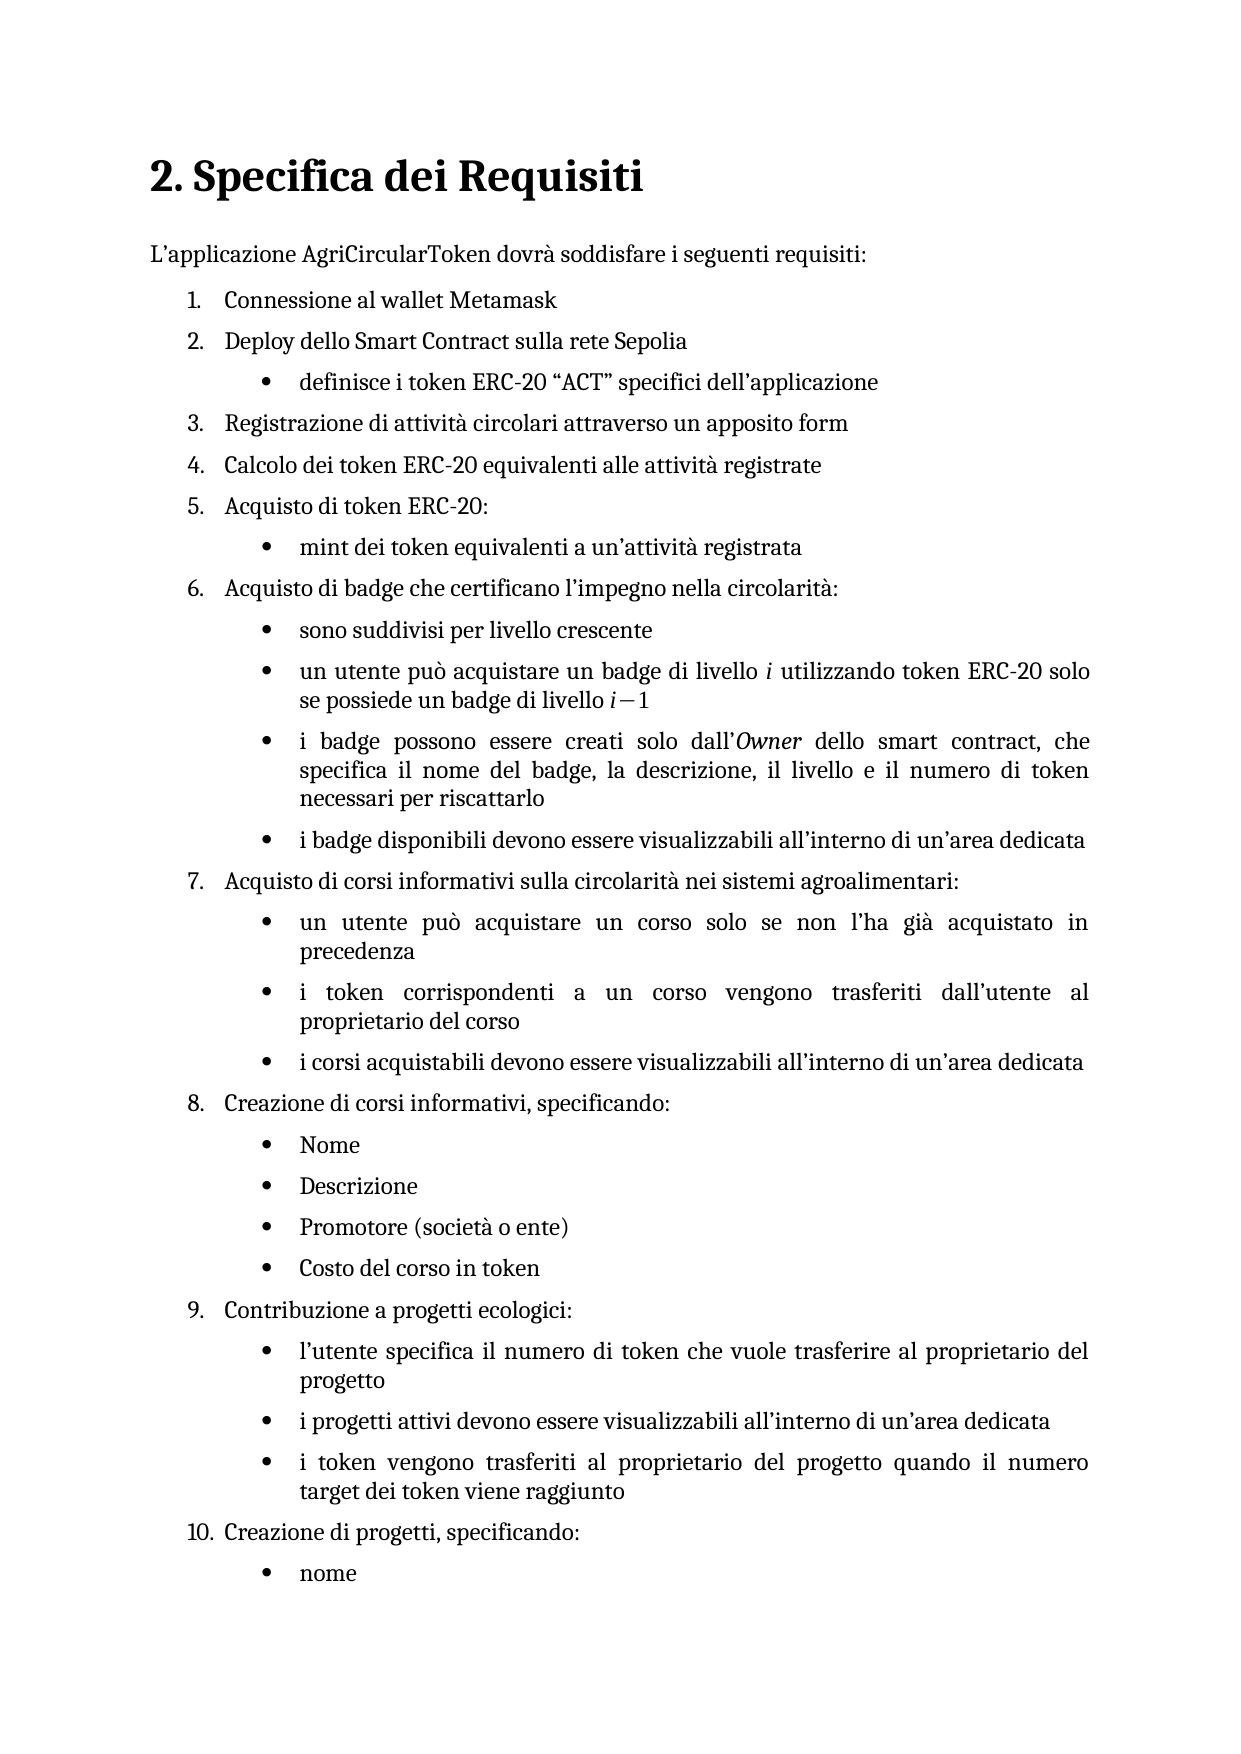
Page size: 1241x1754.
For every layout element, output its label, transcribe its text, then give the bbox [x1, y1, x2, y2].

list Promotore (società o ente) [262, 1213, 1090, 1242]
list i corsi acquistabili devono essere visualizzabili all’interno di un’area dedicata [262, 1048, 1090, 1077]
list i badge possono essere creati solo dall’Owner dello smart contract, che specifica il nome del badge, la descrizione, il livello e il numero di token necessari per riscattarlo [262, 727, 1090, 813]
list Costo del corso in token [262, 1254, 1090, 1283]
list Creazione di corsi informativi, specificando: [187, 1089, 1090, 1118]
list mint dei token equivalenti a un’attività registrata [262, 533, 1090, 562]
list Acquisto di badge che certificano l’impegno nella circolarità: [187, 574, 1090, 603]
list nome [262, 1559, 1090, 1588]
list sono suddivisi per livello crescente [262, 616, 1090, 644]
list un utente può acquistare un badge di livello utilizzando token ERC-20 solo se possiede un badge di livello [262, 657, 1090, 714]
list Descrizione [262, 1172, 1090, 1201]
list definisce i token ERC-20 “ACT” specifici dell’applicazione [262, 368, 1090, 397]
list l’utente specifica il numero di token che vuole trasferire al proprietario del progetto [262, 1337, 1090, 1394]
list Deploy dello Smart Contract sulla rete Sepolia [187, 327, 1090, 356]
text L’applicazione AgriCircularToken dovrà soddisfare i seguenti requisiti: [150, 240, 1090, 269]
list Creazione di progetti, specificando: [187, 1518, 1090, 1547]
list i progetti attivi devono essere visualizzabili all’interno di un’area dedicata [262, 1407, 1090, 1436]
list Nome [262, 1131, 1090, 1159]
list Connessione al wallet Metamask [187, 286, 1090, 314]
list Acquisto di token ERC-20: [187, 492, 1090, 521]
list i badge disponibili devono essere visualizzabili all’interno di un’area dedicata [262, 826, 1090, 854]
subtitle 2. Specifica dei Requisiti [150, 150, 1090, 203]
list i token vengono trasferiti al proprietario del progetto quando il numero target dei token viene raggiunto [262, 1448, 1090, 1506]
list Registrazione di attività circolari attraverso un apposito form [187, 409, 1090, 438]
list i token corrispondenti a un corso vengono trasferiti dall’utente al proprietario del corso [262, 978, 1090, 1036]
list Contribuzione a progetti ecologici: [187, 1296, 1090, 1324]
list un utente può acquistare un corso solo se non l’ha già acquistato in precedenza [262, 908, 1090, 966]
list Acquisto di corsi informativi sulla circolarità nei sistemi agroalimentari: [187, 867, 1090, 896]
list Calcolo dei token ERC-20 equivalenti alle attività registrate [187, 451, 1090, 479]
